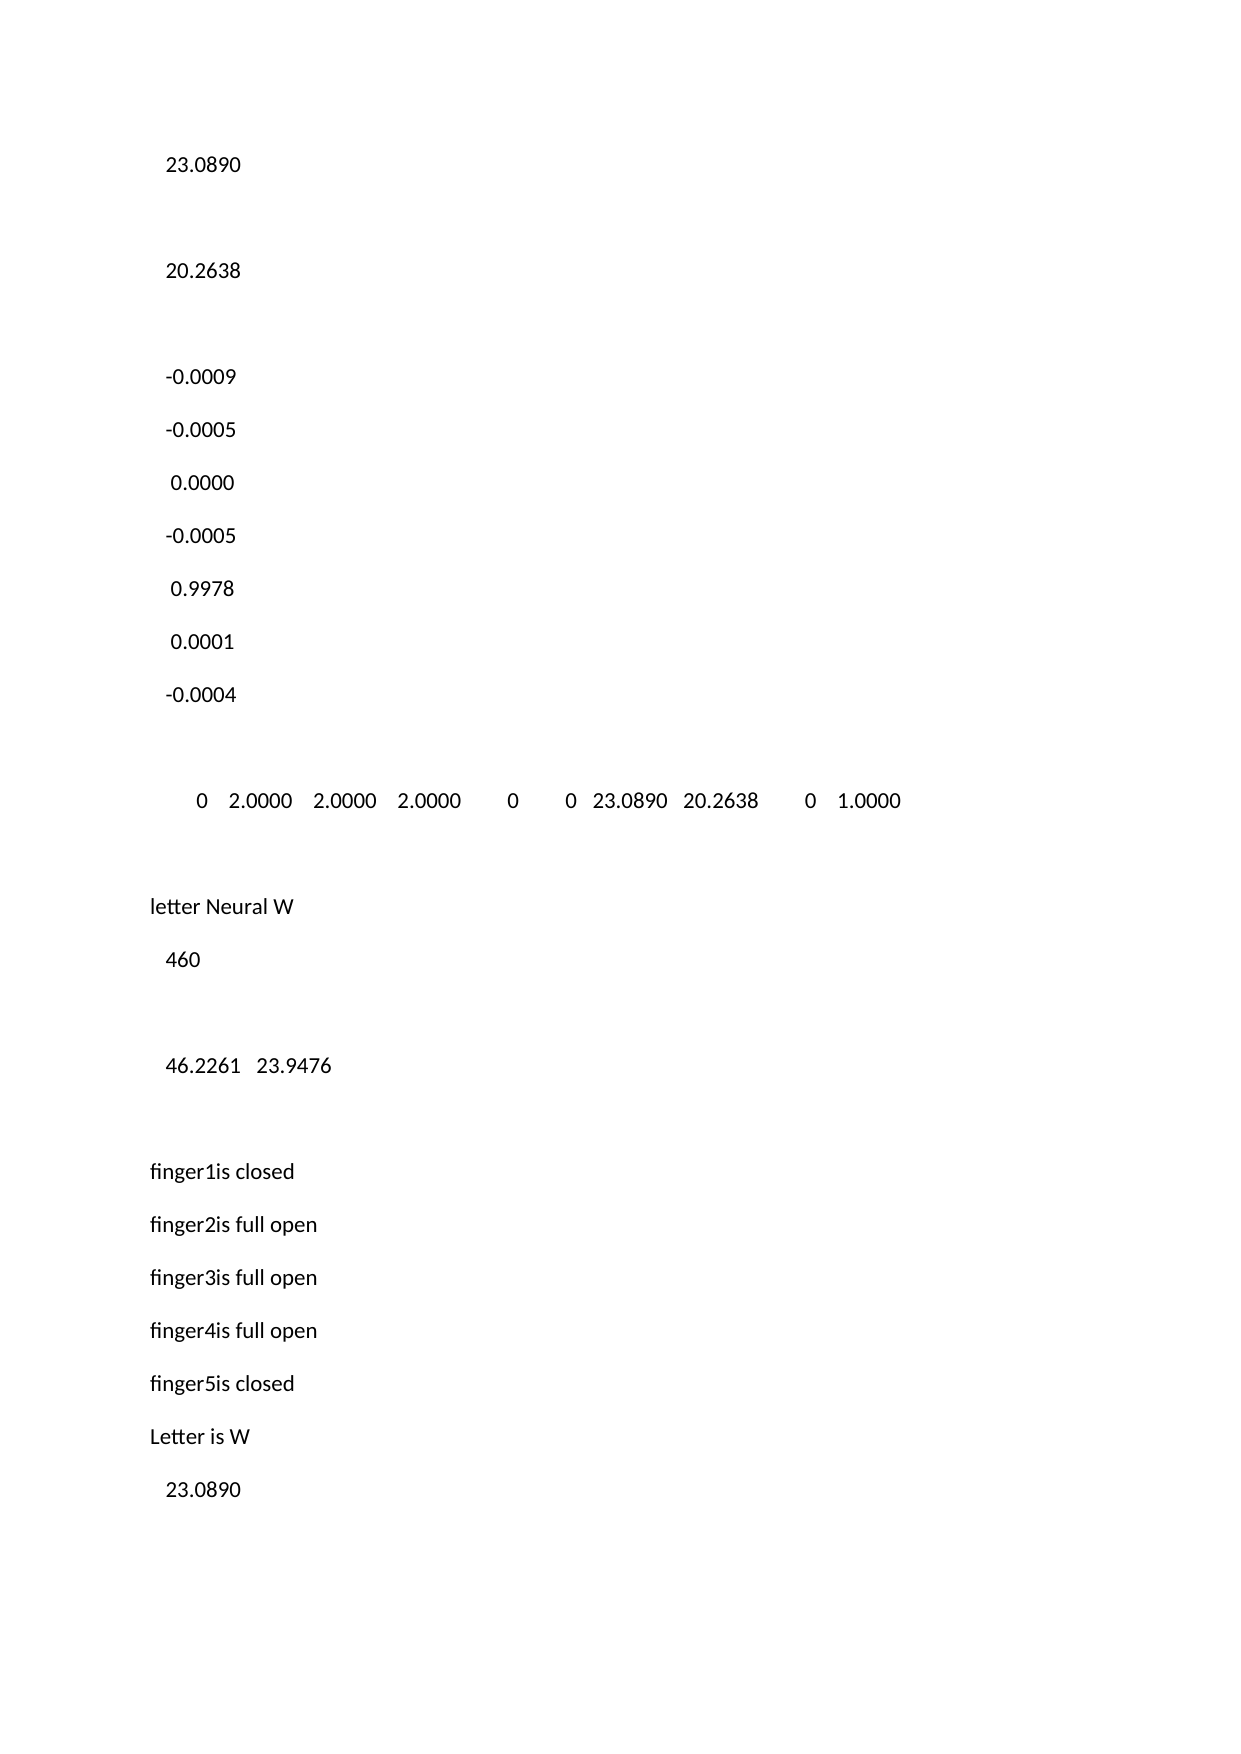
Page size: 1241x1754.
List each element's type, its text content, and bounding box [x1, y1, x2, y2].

text -0.0005 [150, 521, 1090, 549]
text -0.0005 [150, 415, 1090, 443]
text 0.0000 [150, 468, 1090, 496]
text finger5is closed [150, 1369, 1090, 1397]
text 20.2638 [150, 256, 1090, 284]
text 0 2.0000 2.0000 2.0000 0 0 23.0890 20.2638 0 1.0000 [150, 786, 1090, 814]
text 23.0890 [150, 150, 1090, 178]
text -0.0004 [150, 680, 1090, 708]
text finger3is full open [150, 1263, 1090, 1291]
text 23.0890 [150, 1476, 1090, 1503]
text 0.9978 [150, 574, 1090, 602]
text letter Neural W [150, 892, 1090, 920]
text finger4is full open [150, 1316, 1090, 1344]
text finger2is full open [150, 1210, 1090, 1238]
text -0.0009 [150, 362, 1090, 390]
text finger1is closed [150, 1157, 1090, 1185]
text Letter is W [150, 1422, 1090, 1451]
text 0.0001 [150, 627, 1090, 655]
text 46.2261 23.9476 [150, 1051, 1090, 1079]
text 460 [150, 945, 1090, 973]
